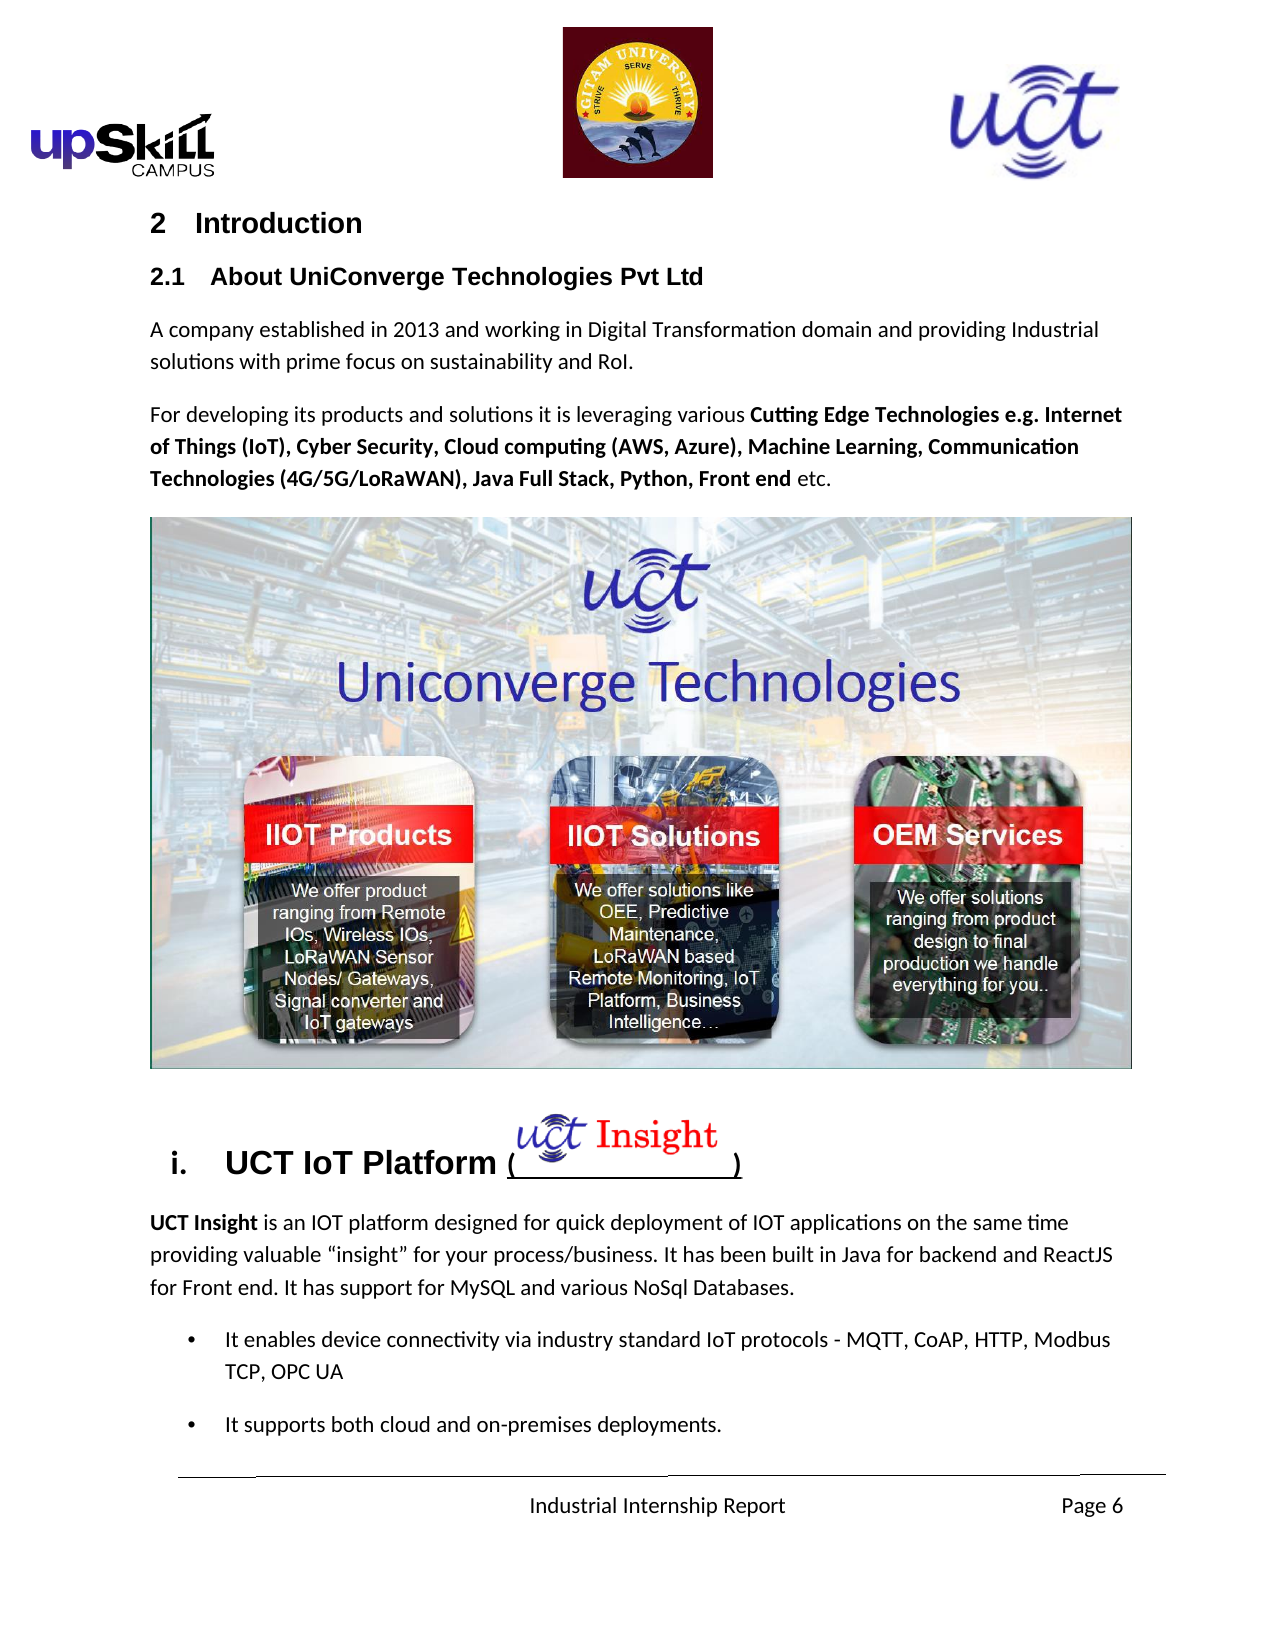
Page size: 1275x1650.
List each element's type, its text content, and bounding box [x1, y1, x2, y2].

list It enables device connectivity via industry standard IoT protocols - MQTT, CoAP, HTTP, Modbus TCP, OPC UA [187, 1325, 1111, 1385]
text providing valuable “insight” for your process/business. It has been built in Java for backend and ReactJS for Front end. It has support for MySQL and various NoSql Databases. [150, 1241, 1123, 1301]
list UCT IoT Platform ( ) [170, 1142, 1267, 1183]
picture [950, 64, 1120, 181]
list It supports both cloud and on-premises deployments. [187, 1410, 1267, 1438]
picture [562, 27, 713, 178]
subtitle About UniConverge Technologies Pvt Ltd [150, 262, 1267, 291]
picture [31, 113, 215, 177]
subtitle Introduction [150, 206, 1267, 240]
picture [150, 517, 1132, 1069]
picture [517, 1113, 718, 1142]
text A company established in 2013 and working in Digital Transformation domain and providing Industrial solutions with prime focus on sustainability and RoI. [150, 315, 1123, 375]
text For developing its products and solutions it is leveraging various Cutting Edge Technologies e.g. Internet of Things (IoT), Cyber Security, Cloud computing (AWS, Azure), Machine Learning, Communication Technologies (4G/5G/LoRaWAN), Java Full Stack, Python, Front end etc. [150, 400, 1123, 492]
text UCT Insight is an IOT platform designed for quick deployment of IOT applications on the same time [150, 1208, 1267, 1236]
